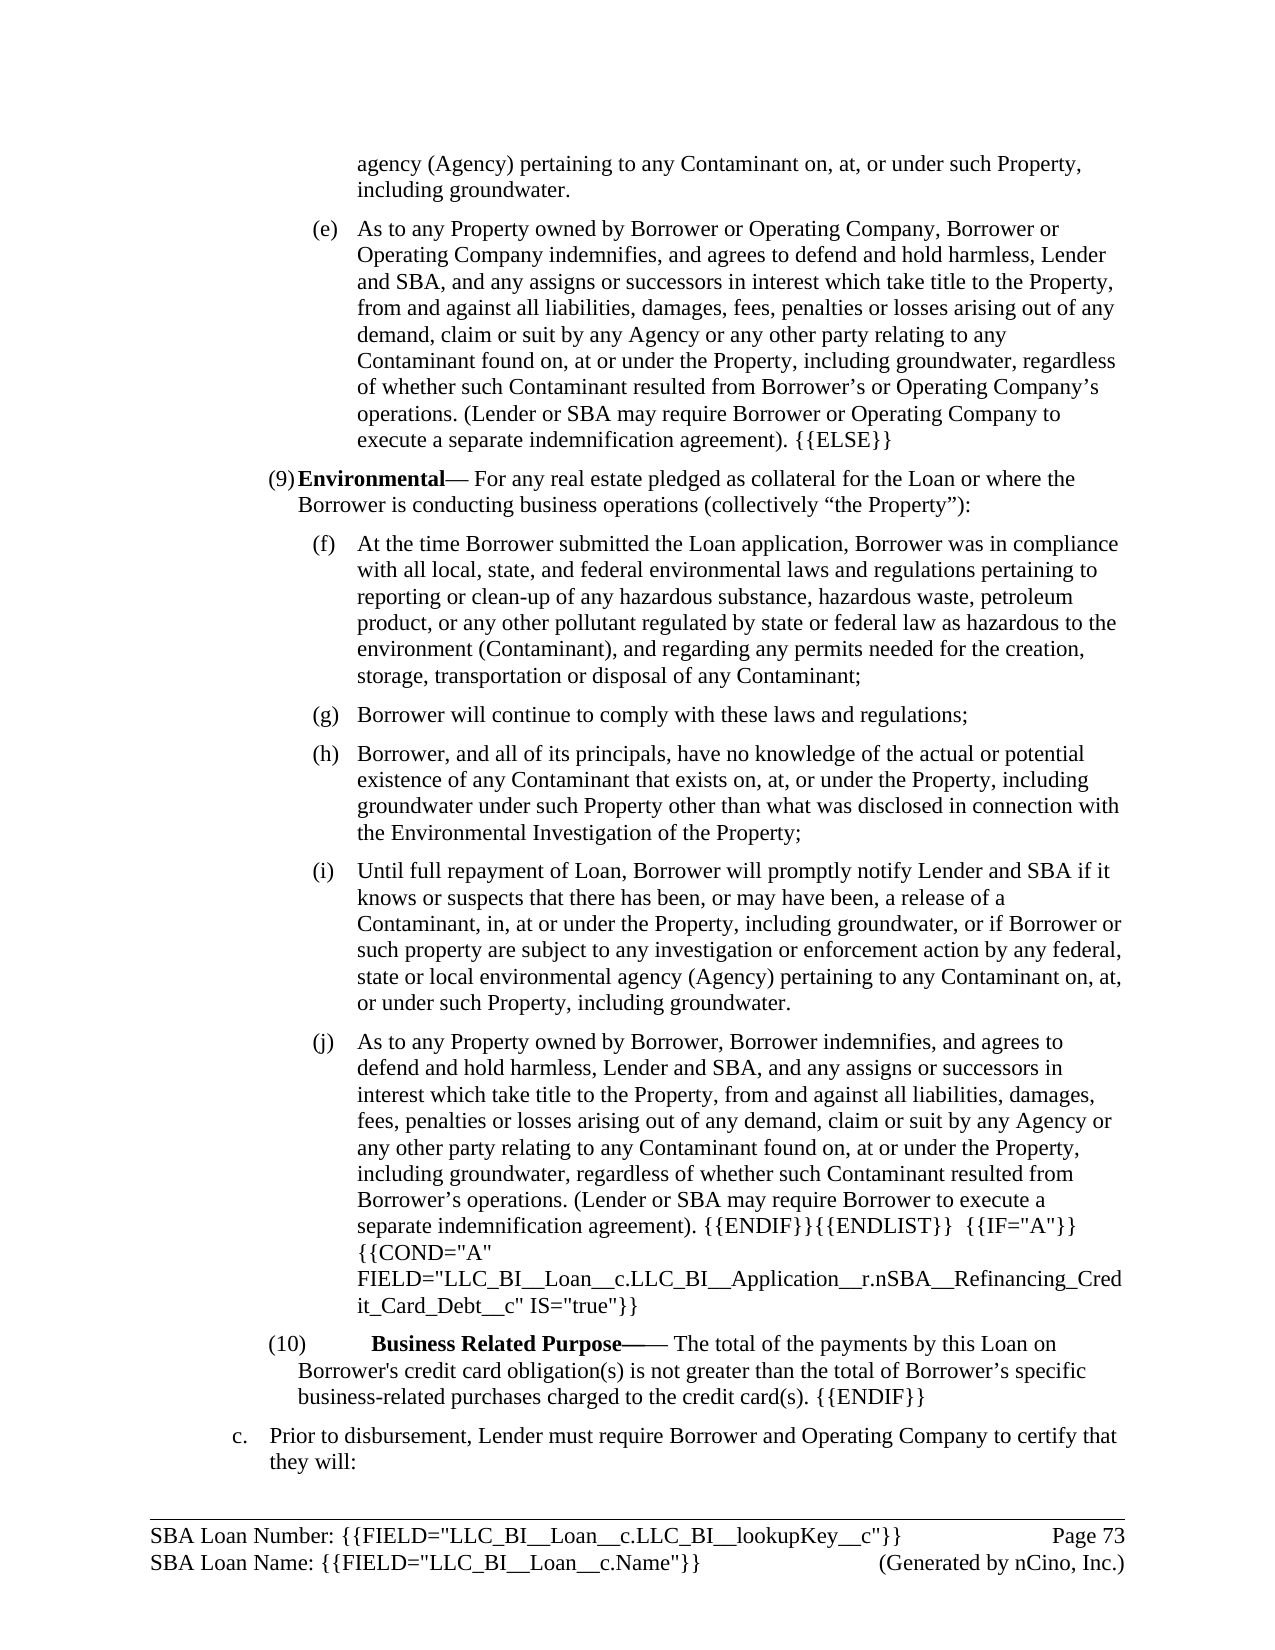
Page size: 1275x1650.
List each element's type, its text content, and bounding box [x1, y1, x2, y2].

list As to any Property owned by Borrower or Operating Company, Borrower or Operating Company indemnifies, and agrees to defend and hold harmless, Lender and SBA, and any assigns or successors in interest which take title to the Property, from and against all liabilities, damages, fees, penalties or losses arising out of any demand, claim or suit by any Agency or any other party relating to any Contaminant found on, at or under the Property, including groundwater, regardless of whether such Contaminant resulted from Borrower’s or Operating Company’s operations. (Lender or SBA may require Borrower or Operating Company to execute a separate indemnification agreement). {{ELSE}} [312, 215, 1125, 452]
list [312, 150, 1125, 203]
list As to any Property owned by Borrower, Borrower indemnifies, and agrees to defend and hold harmless, Lender and SBA, and any assigns or successors in interest which take title to the Property, from and against all liabilities, damages, fees, penalties or losses arising out of any demand, claim or suit by any Agency or any other party relating to any Contaminant found on, at or under the Property, including groundwater, regardless of whether such Contaminant resulted from Borrower’s operations. (Lender or SBA may require Borrower to execute a separate indemnification agreement). {{ENDIF}}{{ENDLIST}} {{IF="A"}}{{COND="A" FIELD="LLC_BI__Loan__c.LLC_BI__Application__r.nSBA__Refinancing_Credit_Card_Debt__c" IS="true"}} [312, 1028, 1125, 1318]
list At the time Borrower submitted the Loan application, Borrower was in compliance with all local, state, and federal environmental laws and regulations pertaining to reporting or clean-up of any hazardous substance, hazardous waste, petroleum product, or any other pollutant regulated by state or federal law as hazardous to the environment (Contaminant), and regarding any permits needed for the creation, storage, transportation or disposal of any Contaminant; [312, 530, 1125, 688]
list Borrower will continue to comply with these laws and regulations; [312, 701, 1125, 727]
list Until full repayment of Loan, Borrower will promptly notify Lender and SBA if it knows or suspects that there has been, or may have been, a release of a Contaminant, in, at or under the Property, including groundwater, or if Borrower or such property are subject to any investigation or enforcement action by any federal, state or local environmental agency (Agency) pertaining to any Contaminant on, at, or under such Property, including groundwater. [312, 857, 1125, 1016]
list Prior to disbursement, Lender must require Borrower and Operating Company to certify that they will: [232, 1422, 1125, 1475]
list Borrower, and all of its principals, have no knowledge of the actual or potential existence of any Contaminant that exists on, at, or under the Property, including groundwater under such Property other than what was disclosed in connection with the Environmental Investigation of the Property; [312, 739, 1125, 845]
list Environmental— For any real estate pledged as collateral for the Loan or where the Borrower is conducting business operations (collectively “the Property”): [268, 465, 1125, 518]
list Business Related Purpose—— The total of the payments by this Loan on Borrower's credit card obligation(s) is not greater than the total of Borrower’s specific business-related purchases charged to the credit card(s). {{ENDIF}} [268, 1331, 1125, 1409]
